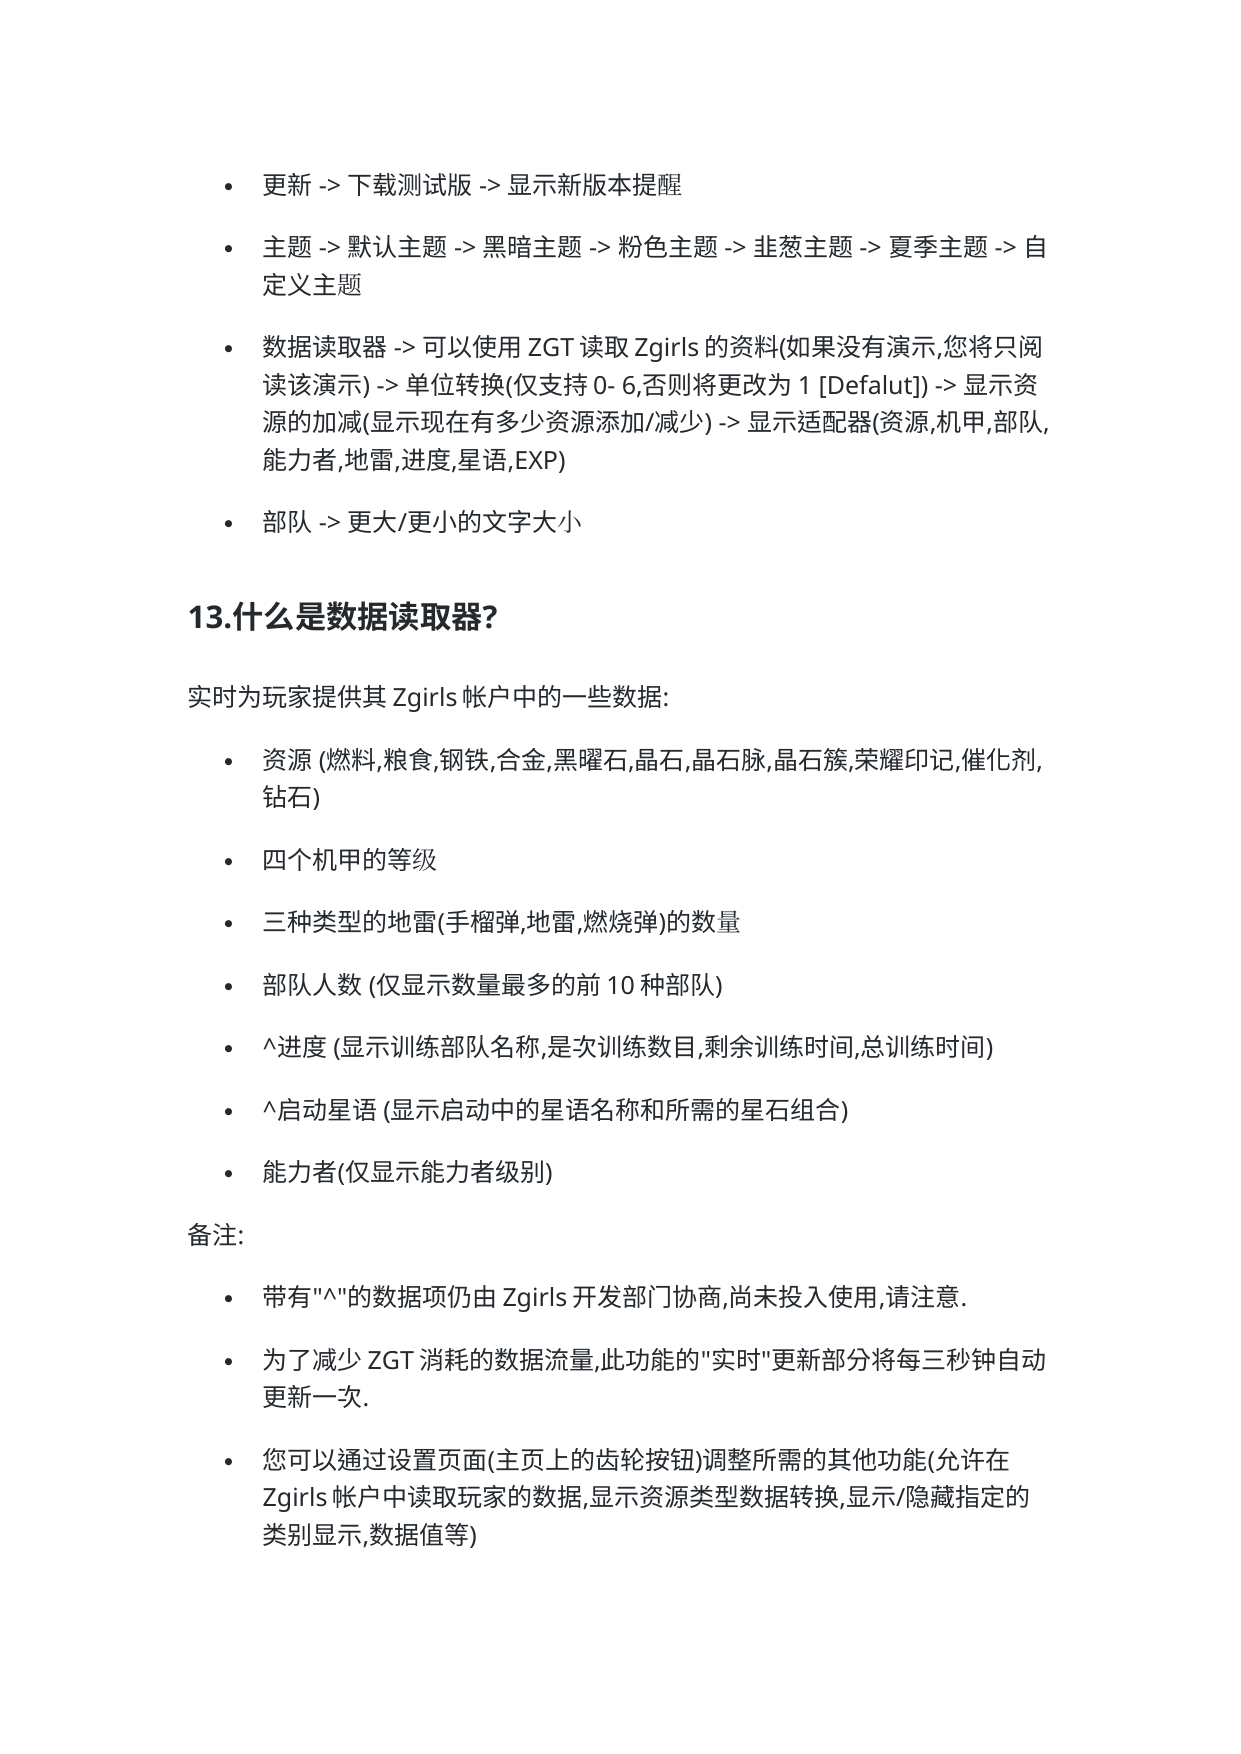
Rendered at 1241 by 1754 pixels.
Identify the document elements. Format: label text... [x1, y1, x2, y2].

list 能力者(仅显示能力者级别) [225, 1152, 1053, 1189]
text 13.什么是数据读取器? [187, 577, 1053, 652]
list 四个机甲的等级 [225, 839, 1053, 877]
list 您可以通过设置页面(主页上的齿轮按钮)调整所需的其他功能(允许在Zgirls帐户中读取玩家的数据,显示资源类型数据转换,显示/隐藏指定的类别显示,数据值等) [225, 1439, 1053, 1552]
list 部队 -> 更大/更小的文字大小 [225, 502, 1053, 539]
list ^启动星语 (显示启动中的星语名称和所需的星石组合) [225, 1089, 1053, 1127]
list 更新 -> 下载测试版 -> 显示新版本提醒 [225, 164, 1053, 202]
list 数据读取器 -> 可以使用ZGT读取Zgirls的资料(如果没有演示,您将只阅读该演示) -> 单位转换(仅支持0- 6,否则将更改为1 [Defalut]) -> 显示资源的加减(显示现在有多少资源添加/减少) -> 显示适配器(资源,机甲,部队,能力者,地雷,进度,星语,EXP) [225, 327, 1053, 477]
list 主题 -> 默认主题 -> 黑暗主题 -> 粉色主题 -> 韭葱主题 -> 夏季主题 -> 自定义主题 [225, 227, 1053, 302]
text 备注: [187, 1214, 1053, 1252]
text 实时为玩家提供其Zgirls帐户中的一些数据: [187, 677, 1053, 714]
list 为了减少ZGT消耗的数据流量,此功能的"实时"更新部分将每三秒钟自动更新一次. [225, 1339, 1053, 1414]
list ^进度 (显示训练部队名称,是次训练数目,剩余训练时间,总训练时间) [225, 1027, 1053, 1064]
list 三种类型的地雷(手榴弹,地雷,燃烧弹)的数量 [225, 902, 1053, 939]
list 资源 (燃料,粮食,钢铁,合金,黑曜石,晶石,晶石脉,晶石簇,荣耀印记,催化剂,钻石) [225, 739, 1053, 814]
list 带有"^"的数据项仍由Zgirls开发部门协商,尚未投入使用,请注意. [225, 1277, 1053, 1314]
list 部队人数 (仅显示数量最多的前10种部队) [225, 964, 1053, 1002]
